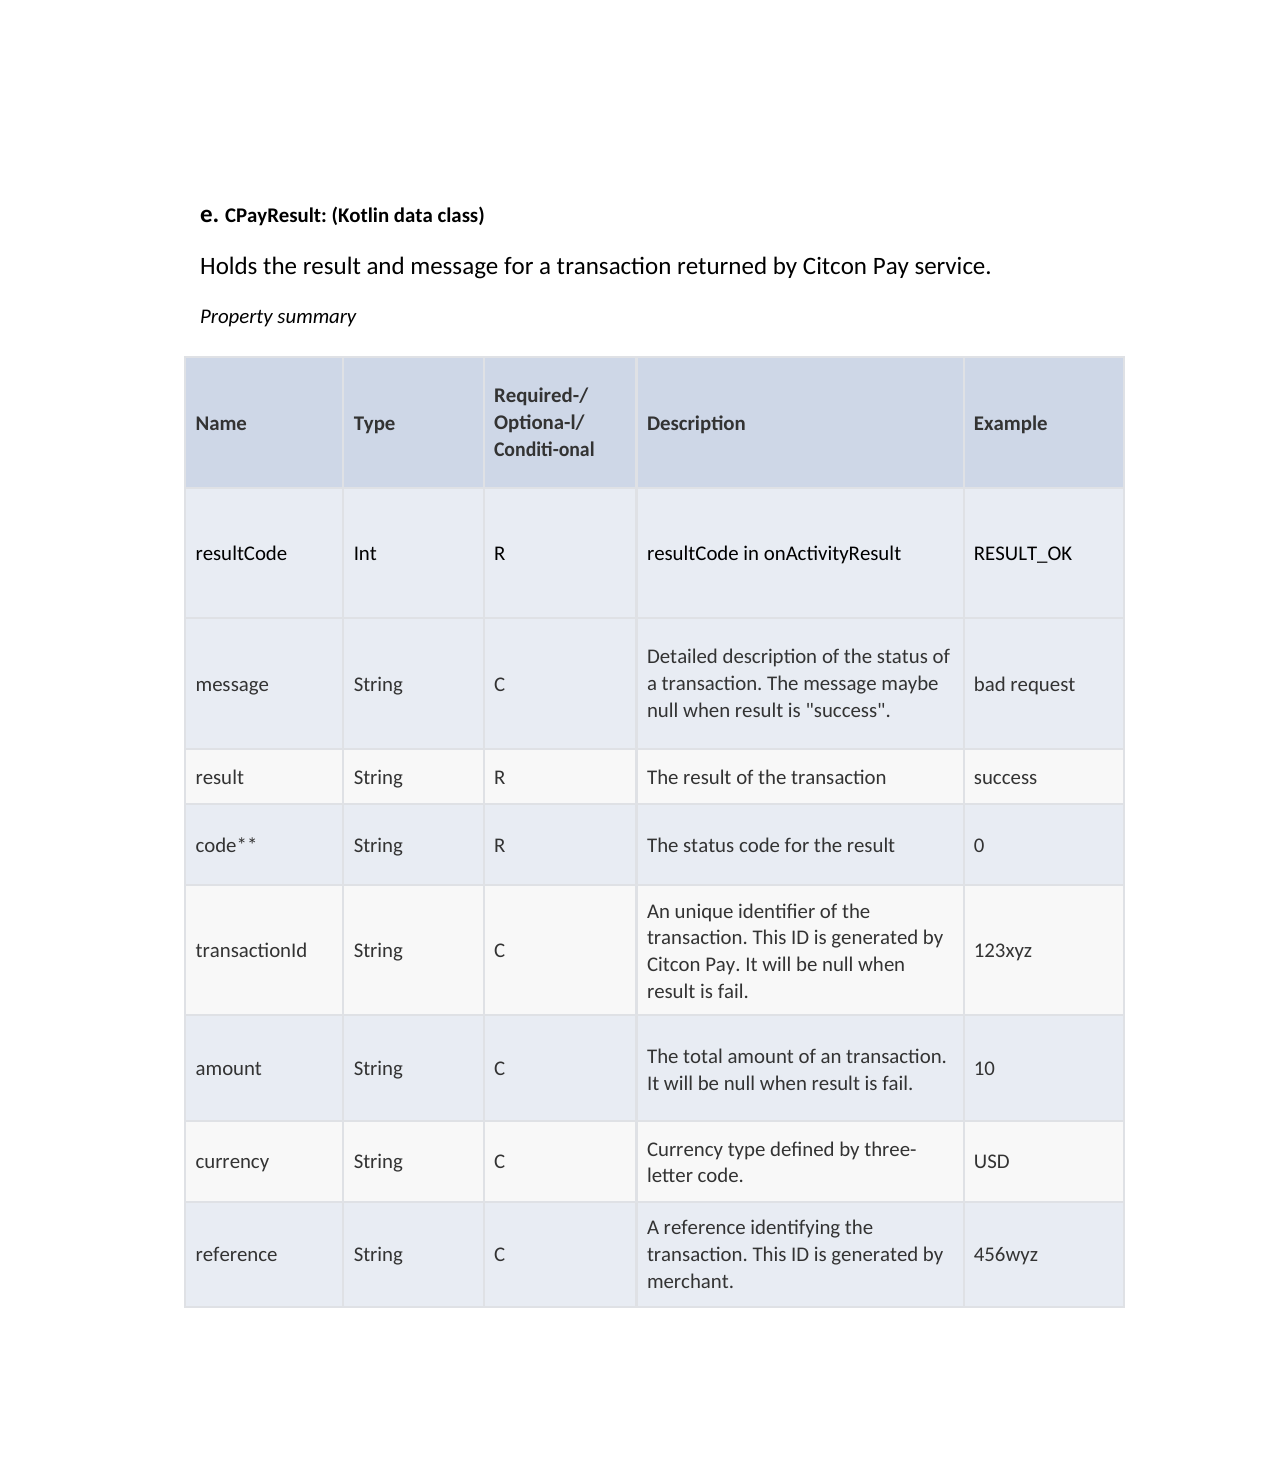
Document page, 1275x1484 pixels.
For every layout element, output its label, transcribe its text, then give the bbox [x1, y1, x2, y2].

table_cell C [485, 886, 635, 1014]
table_cell resultCode [186, 489, 342, 617]
table_cell resultCode in onActivityResult [638, 489, 963, 617]
table_header Name [186, 358, 342, 487]
table_cell USD [965, 1122, 1123, 1201]
text Property summary [200, 304, 1264, 329]
table_cell 10 [965, 1016, 1123, 1120]
table_cell 0 [965, 805, 1123, 884]
table_cell R [485, 750, 635, 803]
table_header Type [344, 358, 483, 487]
table_cell code** [186, 805, 342, 884]
table_cell currency [186, 1122, 342, 1201]
table_cell String [344, 1203, 483, 1306]
table_cell bad request [965, 619, 1123, 748]
table_cell success [965, 750, 1123, 803]
text Holds the result and message for a transaction returned by Citcon Pay service. [200, 250, 1264, 280]
table_cell Int [344, 489, 483, 617]
table_header Required-/ Optiona-l/ Conditi-onal [485, 358, 635, 487]
table_cell R [485, 489, 635, 617]
table_cell C [485, 1016, 635, 1120]
table_cell reference [186, 1203, 342, 1306]
table_cell String [344, 805, 483, 884]
table_cell 123xyz [965, 886, 1123, 1014]
table_cell The total amount of an transaction. It will be null when result is fail. [638, 1016, 963, 1120]
table_cell String [344, 1016, 483, 1120]
list CPayResult: (Kotlin data class) [200, 198, 1264, 228]
table_cell C [485, 1203, 635, 1306]
table_cell Detailed description of the status of a transaction. The message maybe null when result is "success". [638, 619, 963, 748]
table_cell 456wyz [965, 1203, 1123, 1306]
table_cell transactionId [186, 886, 342, 1014]
table_cell message [186, 619, 342, 748]
table_cell An unique identiﬁer of the transaction. This ID is generated by Citcon Pay. It will be null when result is fail. [638, 886, 963, 1014]
table_header Example [965, 358, 1123, 487]
table_cell C [485, 619, 635, 748]
table_cell amount [186, 1016, 342, 1120]
table_cell RESULT_OK [965, 489, 1123, 617]
table_header Description [638, 358, 963, 487]
table_cell R [485, 805, 635, 884]
table_cell String [344, 750, 483, 803]
table_cell Currency type deﬁned by three- letter code. [638, 1122, 963, 1201]
table_cell String [344, 619, 483, 748]
table_cell C [485, 1122, 635, 1201]
table_cell The status code for the result [638, 805, 963, 884]
table_cell result [186, 750, 342, 803]
table_cell A reference identifying the transaction. This ID is generated by merchant. [638, 1203, 963, 1306]
table_cell String [344, 1122, 483, 1201]
table_cell The result of the transaction [638, 750, 963, 803]
table_cell String [344, 886, 483, 1014]
